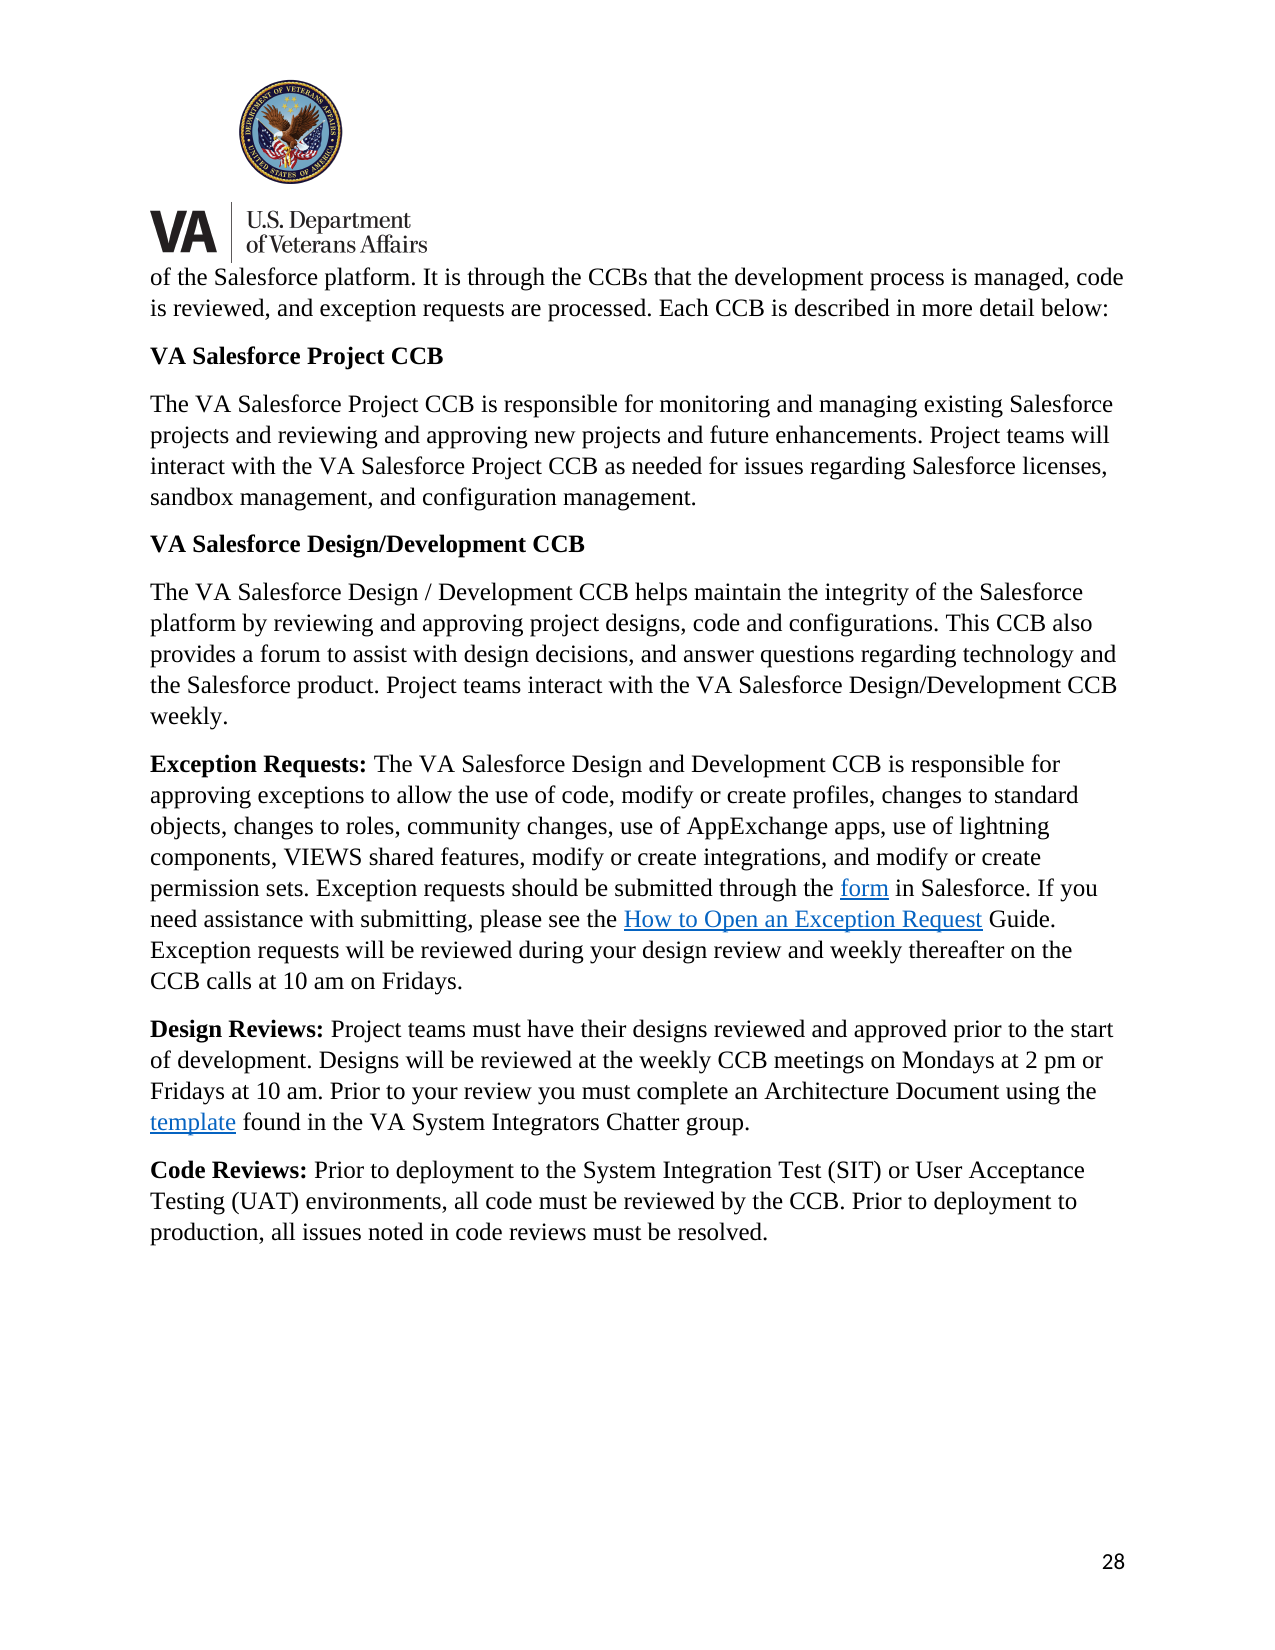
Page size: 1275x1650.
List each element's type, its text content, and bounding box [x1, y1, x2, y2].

text VA Salesforce Project CCB [150, 341, 1125, 370]
text Design Reviews: Project teams must have their designs reviewed and approved prior to the start of development. Designs will be reviewed at the weekly CCB meetings on Mondays at 2 pm or Fridays at 10 am. Prior to your review you must complete an Architecture Document using the template found in the VA System Integrators Chatter group. [150, 1014, 1125, 1136]
text The VA Salesforce Design / Development CCB helps maintain the integrity of the Salesforce platform by reviewing and approving project designs, code and configurations. This CCB also provides a forum to assist with design decisions, and answer questions regarding technology and the Salesforce product. Project teams interact with the VA Salesforce Design/Development CCB weekly. [150, 577, 1125, 730]
text Code Reviews: Prior to deployment to the System Integration Test (SIT) or User Acceptance Testing (UAT) environments, all code must be reviewed by the CCB. Prior to deployment to production, all issues noted in code reviews must be resolved. [150, 1155, 1125, 1246]
text The VA Salesforce Project CCB is responsible for monitoring and managing existing Salesforce projects and reviewing and approving new projects and future enhancements. Project teams will interact with the VA Salesforce Project CCB as needed for issues regarding Salesforce licenses, sandbox management, and configuration management. [150, 389, 1125, 511]
text Exception Requests: The VA Salesforce Design and Development CCB is responsible for approving exceptions to allow the use of code, modify or create profiles, changes to standard objects, changes to roles, community changes, use of AppExchange apps, use of lightning components, VIEWS shared features, modify or create integrations, and modify or create permission sets. Exception requests should be submitted through the form in Salesforce. If you need assistance with submitting, please see the How to Open an Exception Request Guide. Exception requests will be reviewed during your design review and weekly thereafter on the CCB calls at 10 am on Fridays. [150, 749, 1125, 995]
picture [150, 75, 427, 263]
text VA Salesforce Design/Development CCB [150, 529, 1125, 558]
